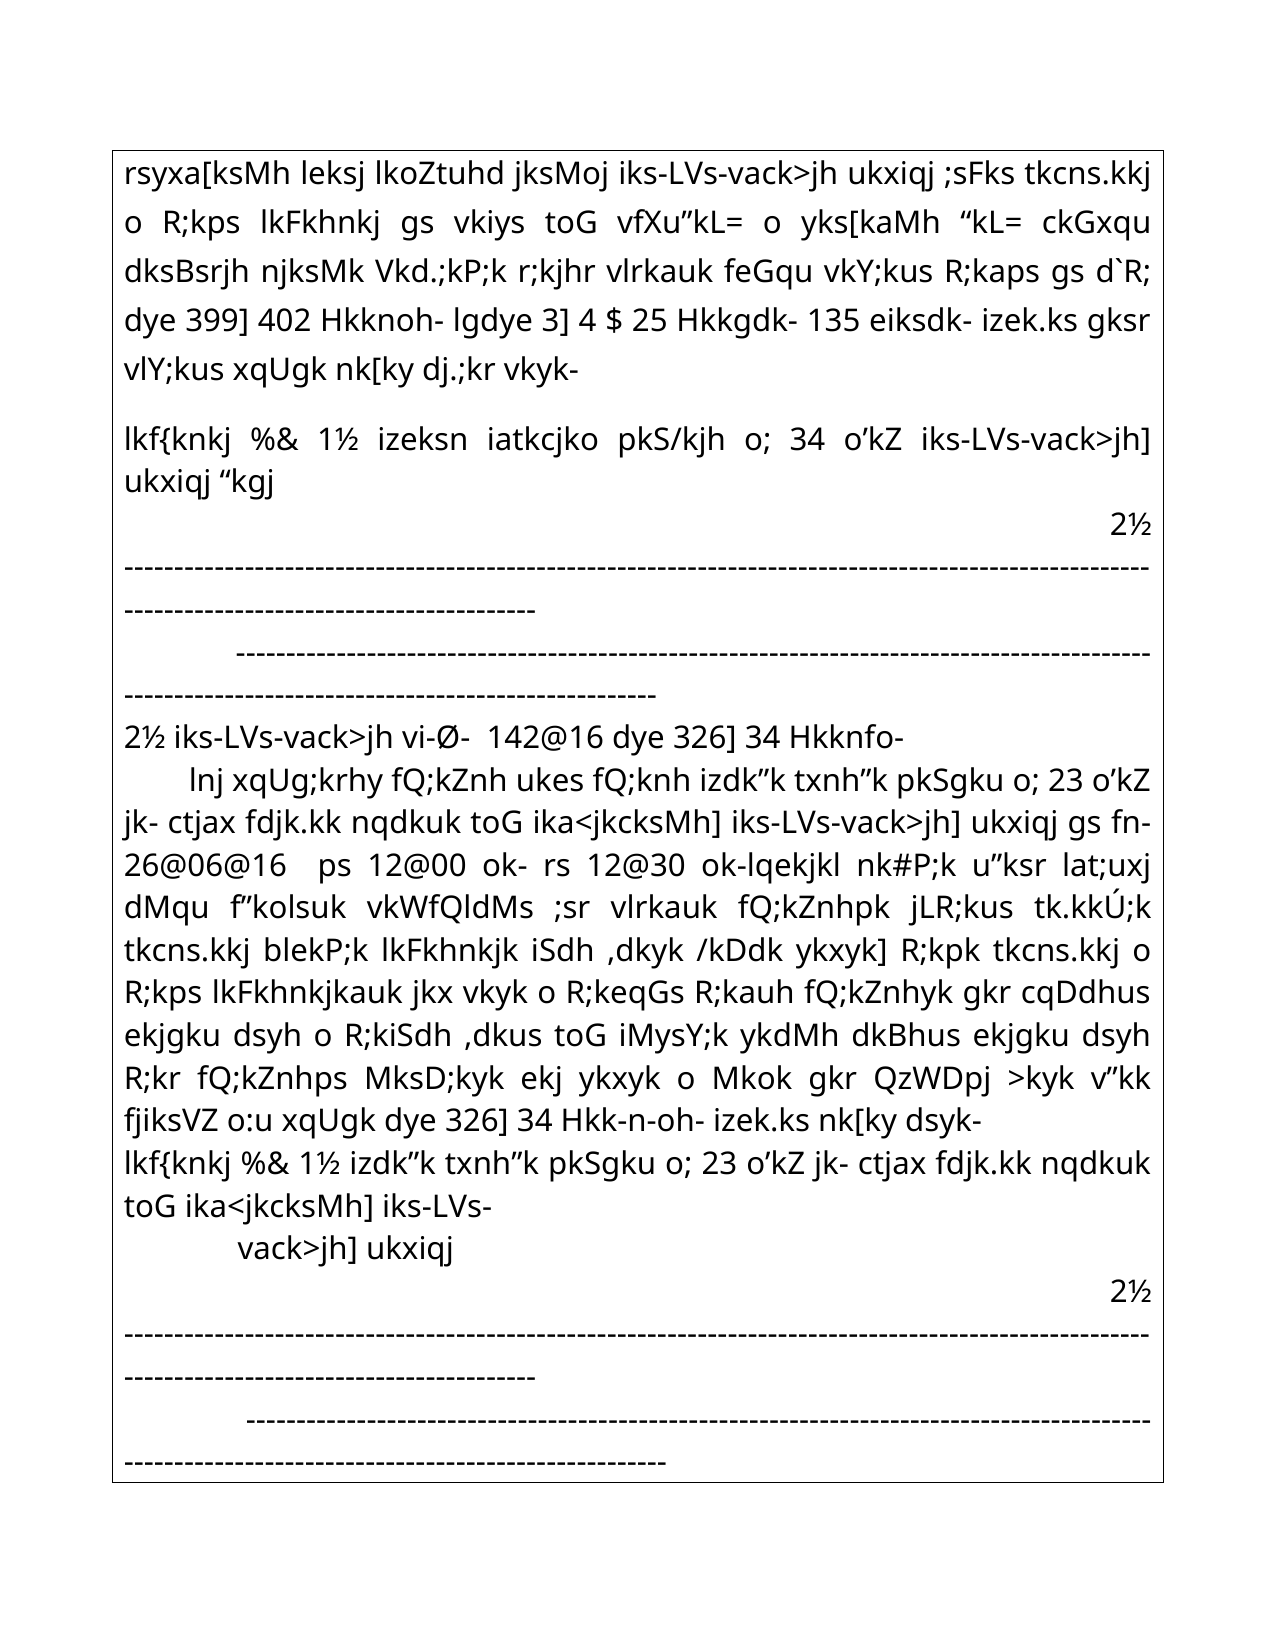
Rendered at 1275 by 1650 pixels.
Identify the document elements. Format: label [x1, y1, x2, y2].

table_header [113, 151, 1163, 1482]
